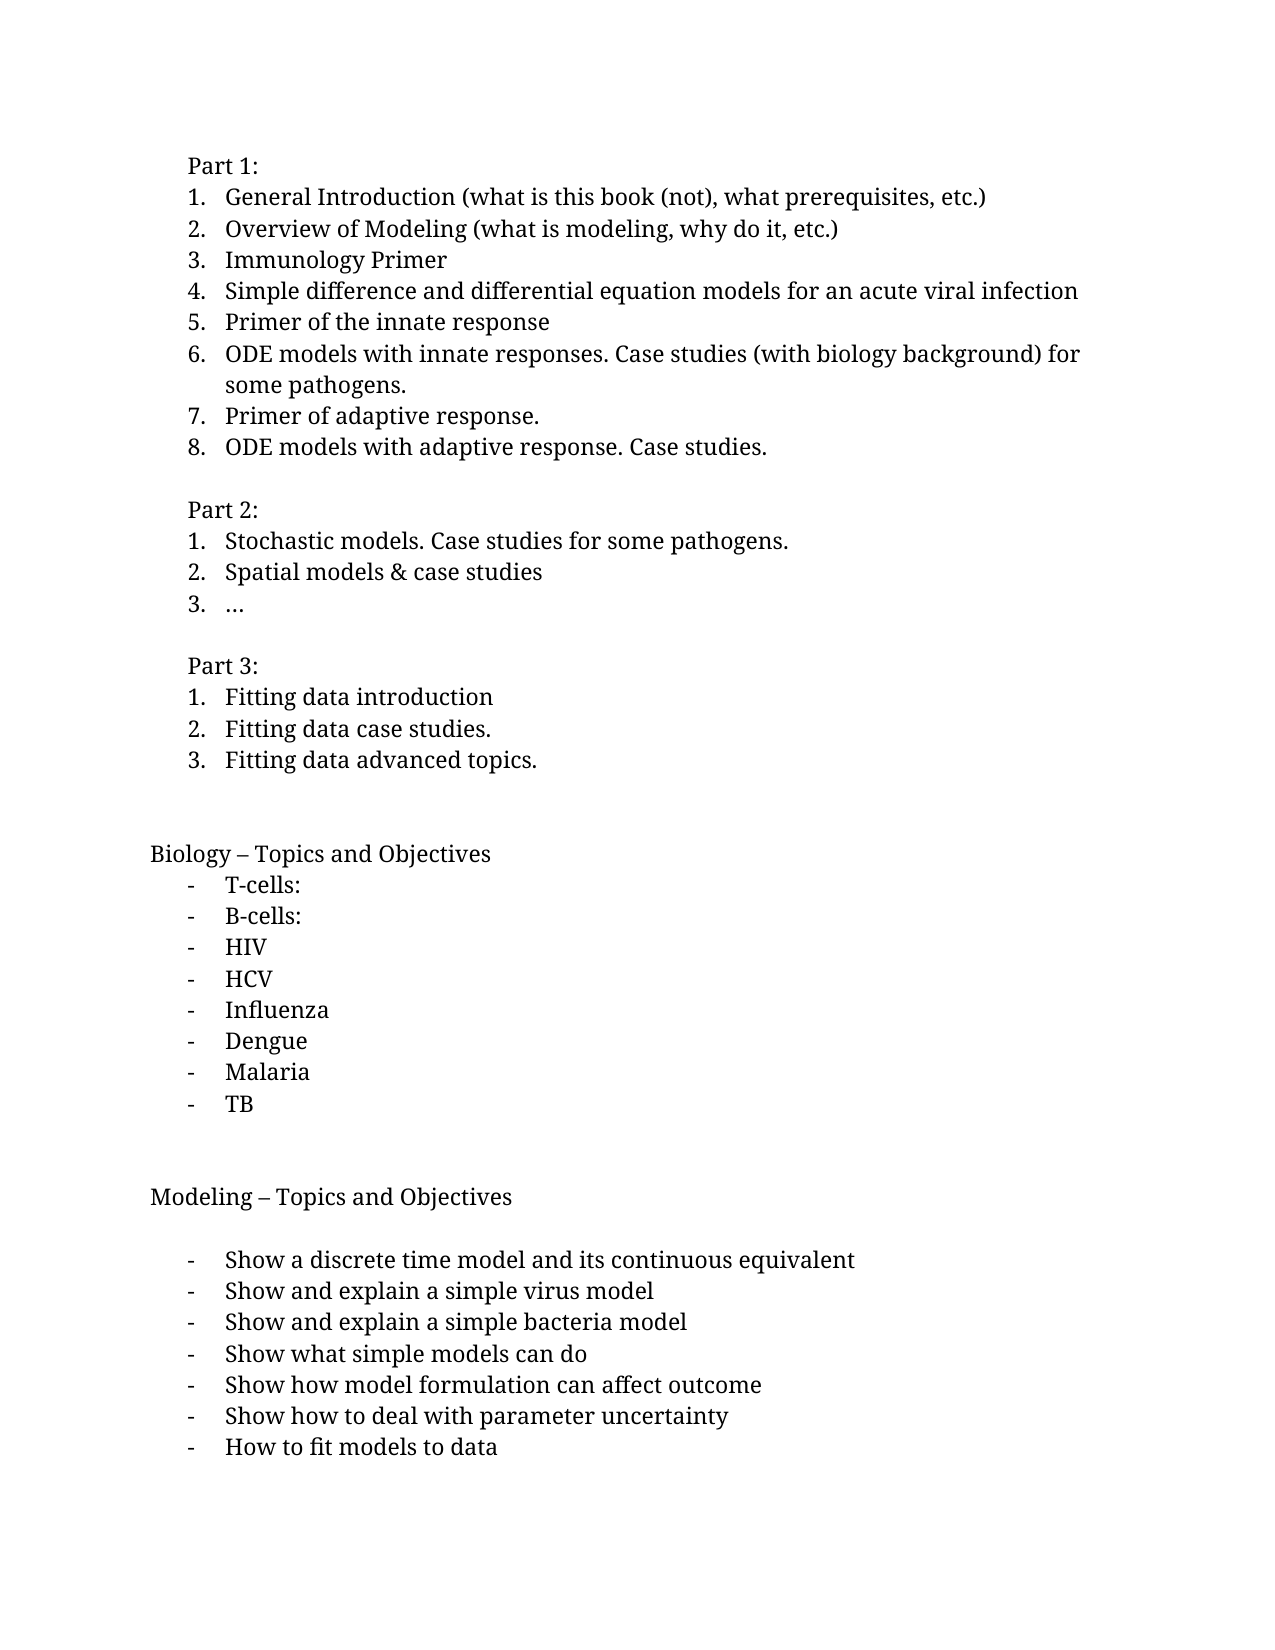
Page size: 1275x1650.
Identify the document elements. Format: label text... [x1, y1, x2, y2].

list Malaria [187, 1056, 1125, 1087]
list Show and explain a simple bacteria model [187, 1306, 1125, 1337]
list Overview of Modeling (what is modeling, why do it, etc.) [187, 212, 1125, 244]
list Stochastic models. Case studies for some pathogens. [187, 525, 1125, 556]
text Part 3: [187, 650, 1125, 681]
list How to fit models to data [187, 1431, 1125, 1462]
text Part 2: [187, 494, 1125, 525]
list Immunology Primer [187, 244, 1125, 275]
list Show and explain a simple virus model [187, 1275, 1125, 1306]
list Influenza [187, 994, 1125, 1025]
list HIV [187, 931, 1125, 962]
text Modeling – Topics and Objectives [150, 1181, 1125, 1212]
list TB [187, 1087, 1125, 1119]
list Fitting data introduction [187, 681, 1125, 712]
list Fitting data advanced topics. [187, 744, 1125, 775]
list ODE models with adaptive response. Case studies. [187, 431, 1125, 462]
list ODE models with innate responses. Case studies (with biology background) for some pathogens. [187, 337, 1125, 400]
list Show how to deal with parameter uncertainty [187, 1400, 1125, 1431]
list Spatial models & case studies [187, 556, 1125, 587]
list T-cells: [187, 869, 1125, 900]
list B-cells: [187, 900, 1125, 931]
text Part 1: [187, 150, 1125, 181]
list Fitting data case studies. [187, 712, 1125, 744]
list … [187, 587, 1125, 619]
list Primer of adaptive response. [187, 400, 1125, 431]
list General Introduction (what is this book (not), what prerequisites, etc.) [187, 181, 1125, 212]
list Show a discrete time model and its continuous equivalent [187, 1244, 1125, 1275]
list Simple difference and differential equation models for an acute viral infection [187, 275, 1125, 306]
list Dengue [187, 1025, 1125, 1056]
text Biology – Topics and Objectives [150, 837, 1125, 869]
list HCV [187, 962, 1125, 994]
list Primer of the innate response [187, 306, 1125, 337]
list Show what simple models can do [187, 1337, 1125, 1369]
list Show how model formulation can affect outcome [187, 1369, 1125, 1400]
